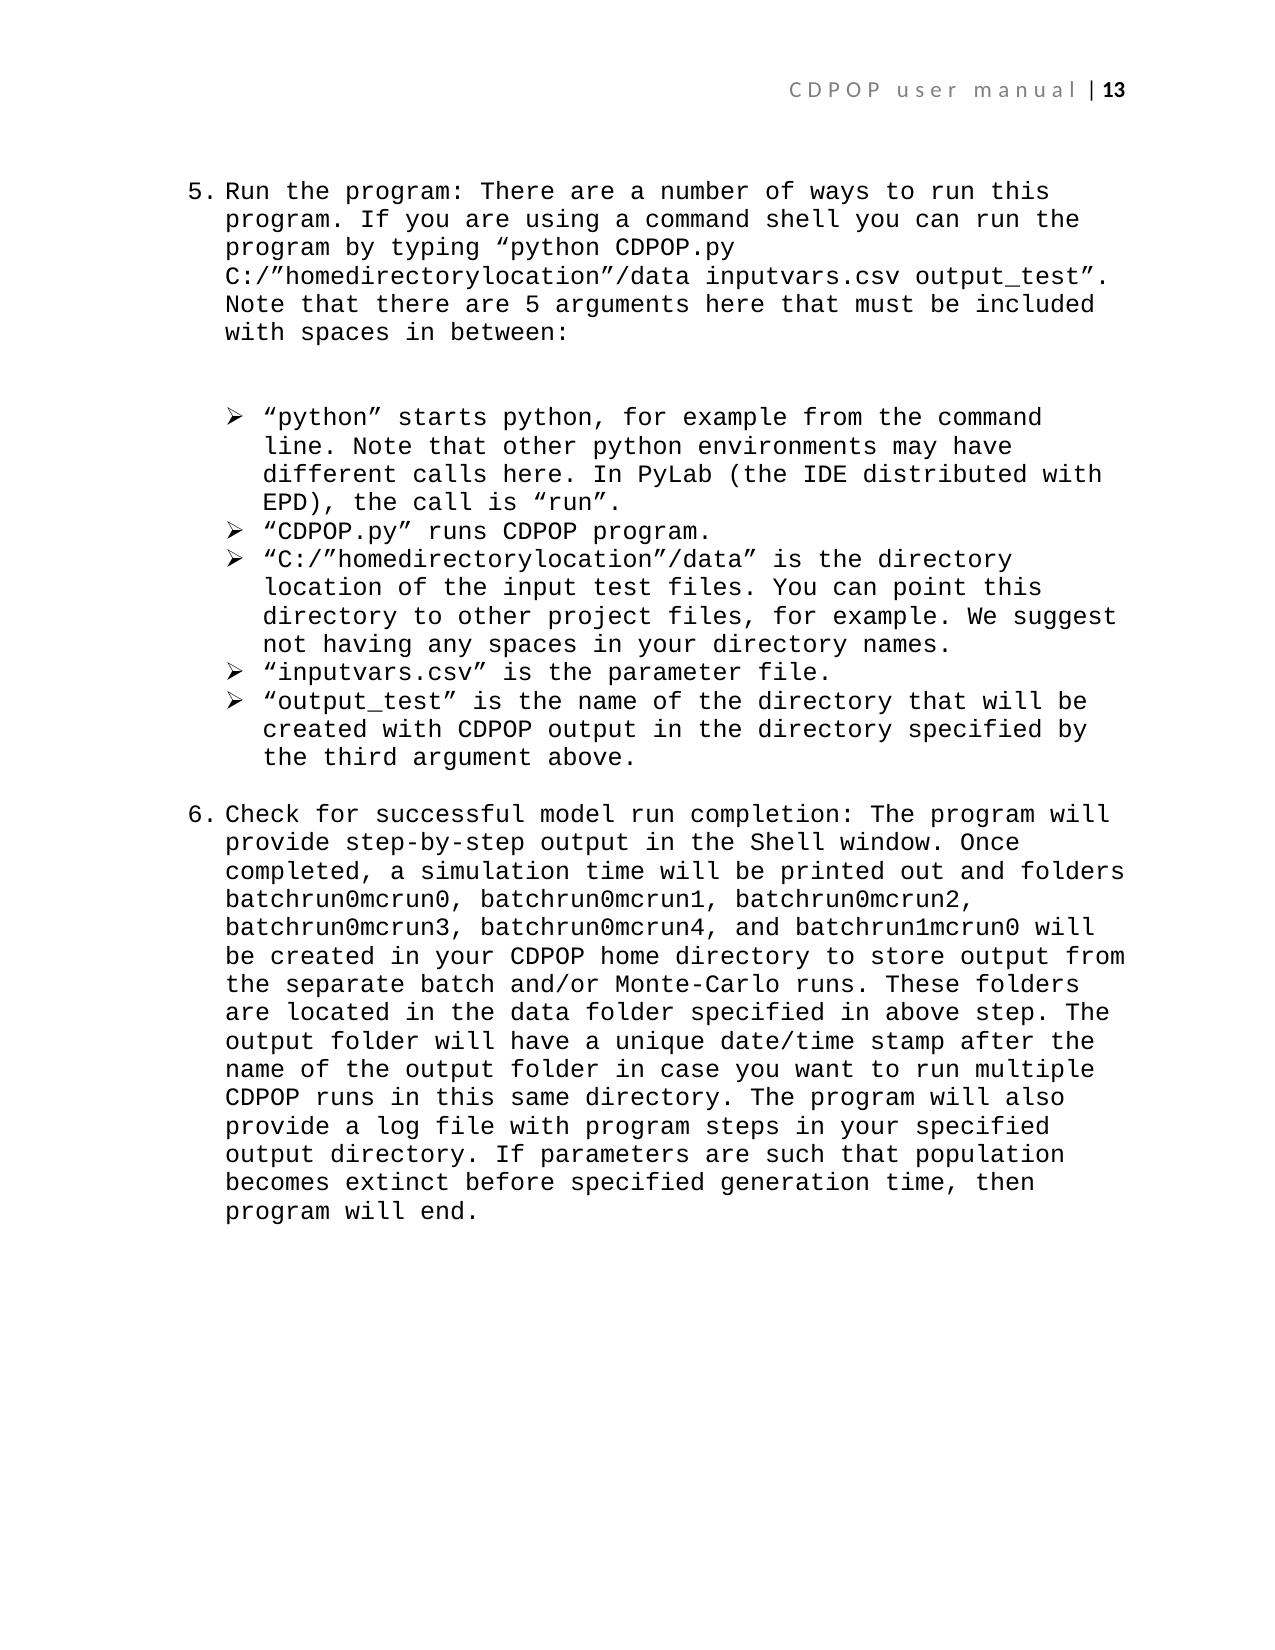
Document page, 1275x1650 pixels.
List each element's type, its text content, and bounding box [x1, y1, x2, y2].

list Run the program: There are a number of ways to run this program. If you are using a command shell you can run the program by typing “python CDPOP.py C:/”homedirectorylocation”/data inputvars.csv output_test”. Note that there are 5 arguments here that must be included with spaces in between: [187, 178, 1125, 348]
list “C:/”homedirectorylocation”/data” is the directory location of the input test files. You can point this directory to other project files, for example. We suggest not having any spaces in your directory names. [225, 547, 1125, 660]
list “CDPOP.py” runs CDPOP program. [225, 518, 1125, 547]
list “python” starts python, for example from the command line. Note that other python environments may have different calls here. In PyLab (the IDE distributed with EPD), the call is “run”. [225, 405, 1125, 518]
list “inputvars.csv” is the parameter file. [225, 660, 1125, 688]
list “output_test” is the name of the directory that will be created with CDPOP output in the directory specified by the third argument above. [225, 688, 1125, 773]
